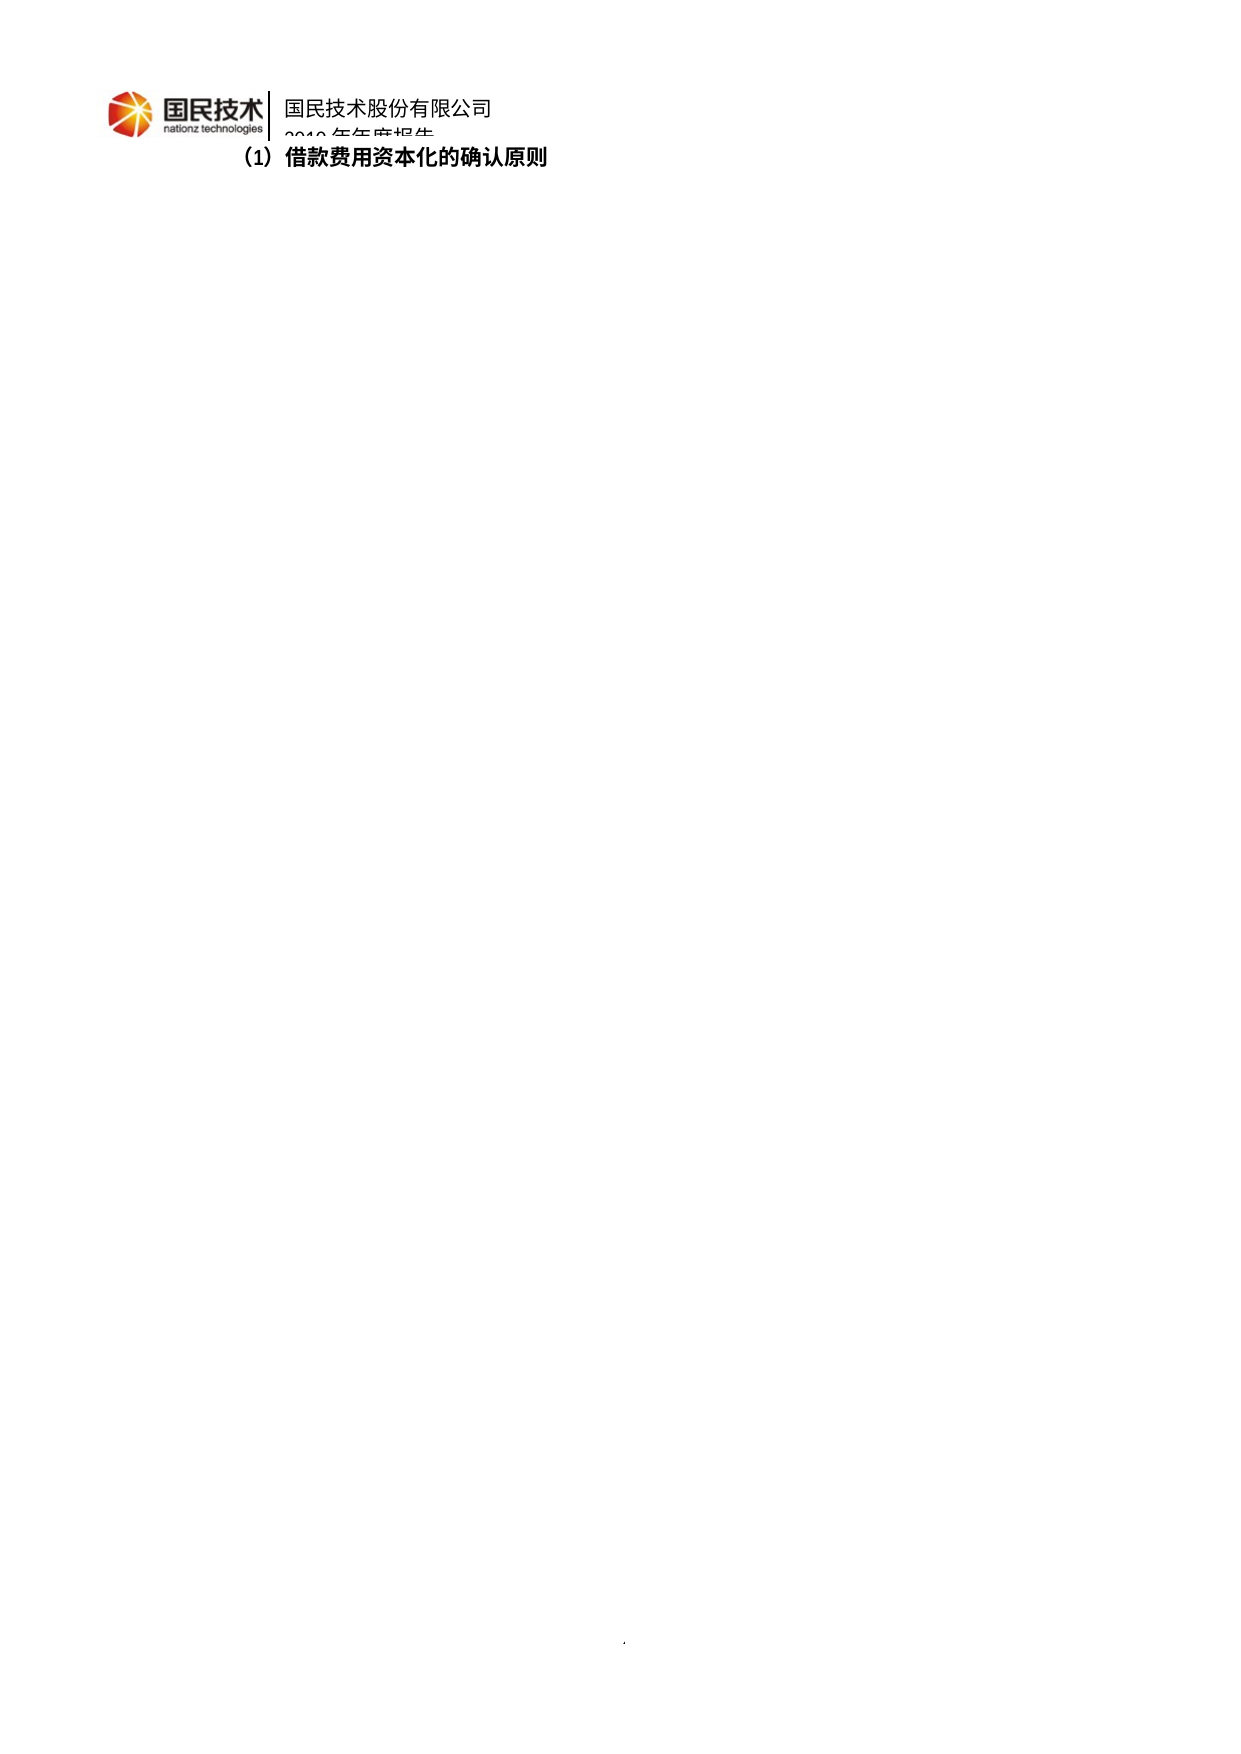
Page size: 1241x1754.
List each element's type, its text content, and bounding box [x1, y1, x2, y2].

picture [95, 90, 276, 138]
subtitle （1）借款费用资本化的确认原则 [231, 142, 1072, 171]
